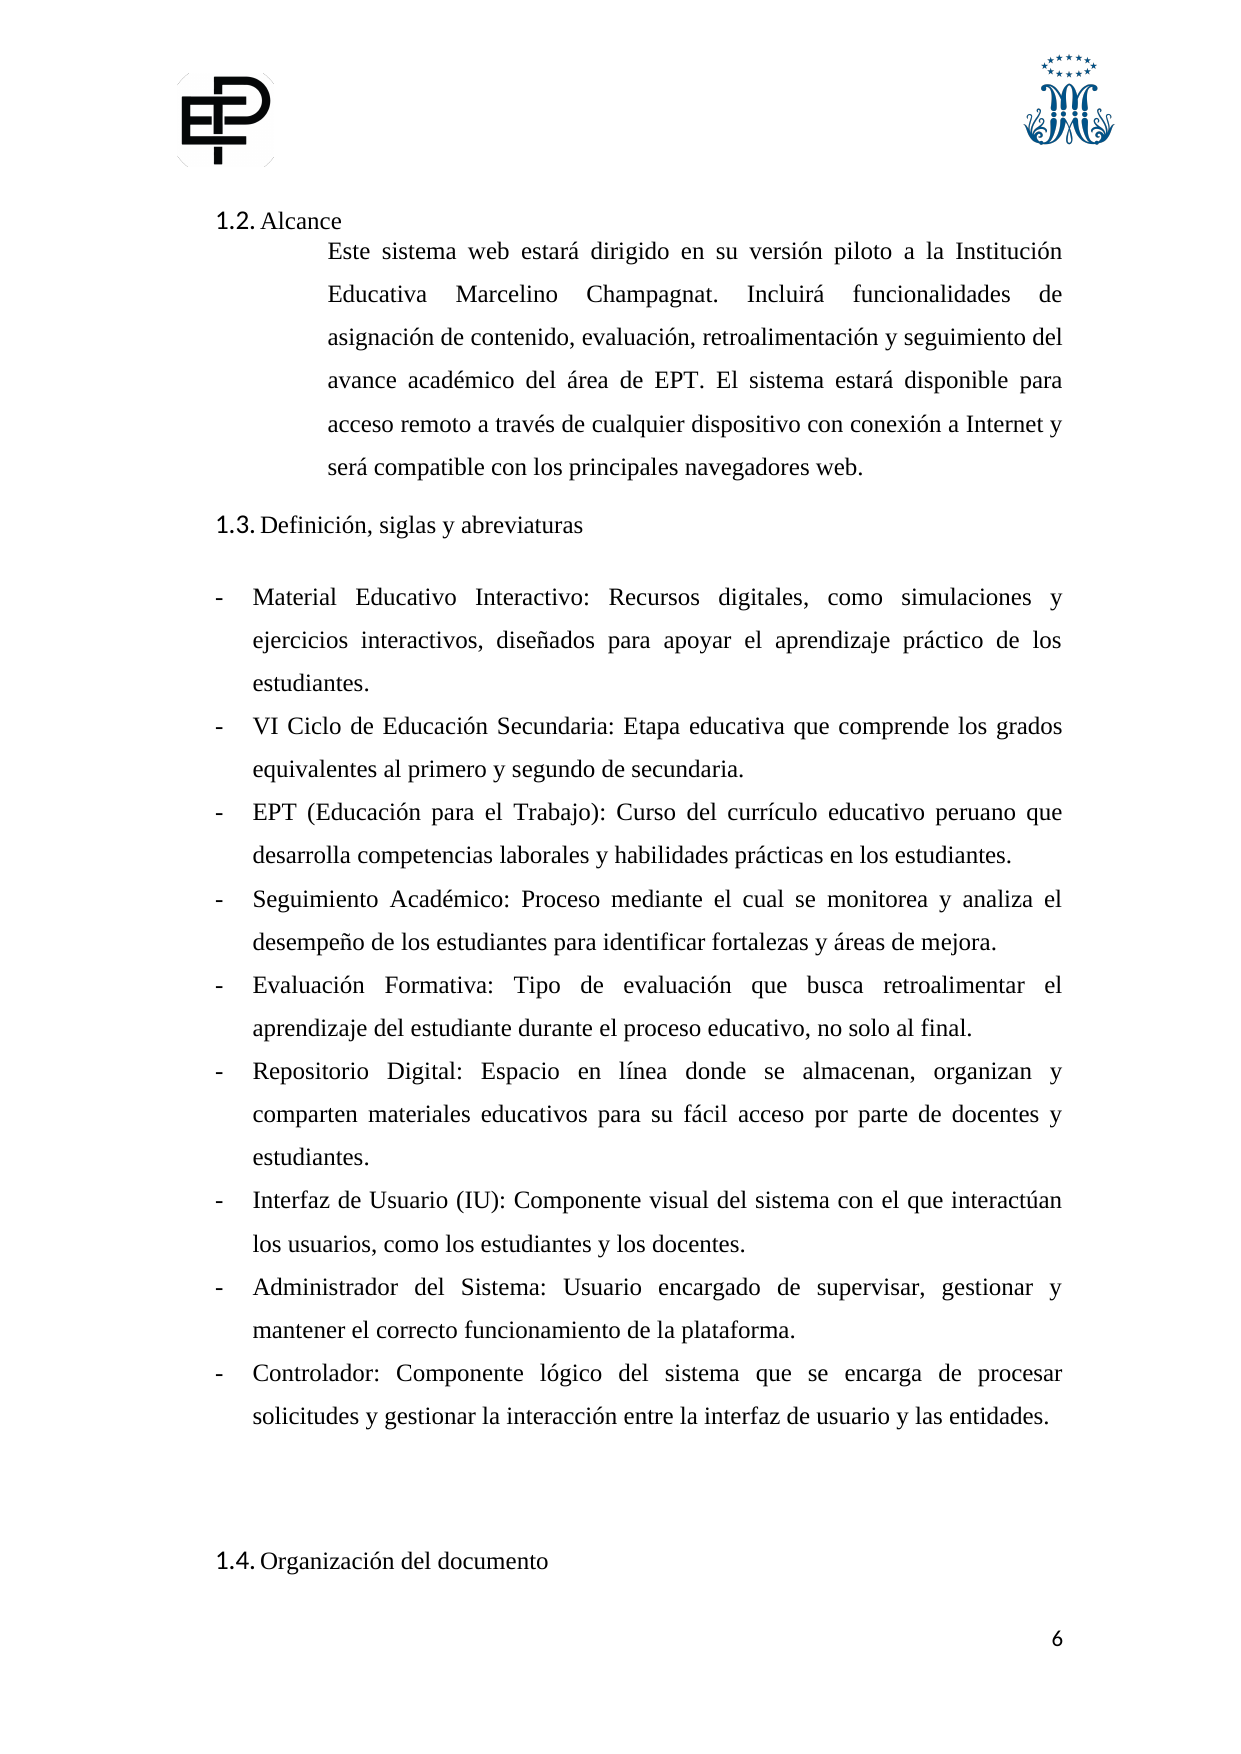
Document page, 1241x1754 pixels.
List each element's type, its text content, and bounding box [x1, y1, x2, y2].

list Material Educativo Interactivo: Recursos digitales, como simulaciones y ejercicios interactivos, diseñados para apoyar el aprendizaje práctico de los estudiantes. [215, 582, 1063, 697]
list Administrador del Sistema: Usuario encargado de supervisar, gestionar y mantener el correcto funcionamiento de la plataforma. [215, 1272, 1063, 1344]
list Definición, siglas y abreviaturas [215, 507, 1063, 541]
list VI Ciclo de Educación Secundaria: Etapa educativa que comprende los grados equivalentes al primero y segundo de secundaria. [215, 711, 1063, 783]
list Controlador: Componente lógico del sistema que se encarga de procesar solicitudes y gestionar la interacción entre la interfaz de usuario y las entidades. [215, 1358, 1063, 1430]
list Alcance [215, 203, 1063, 236]
list Interfaz de Usuario (IU): Componente visual del sistema con el que interactúan los usuarios, como los estudiantes y los docentes. [215, 1186, 1063, 1257]
list Repositorio Digital: Espacio en línea donde se almacenan, organizan y comparten materiales educativos para su fácil acceso por parte de docentes y estudiantes. [215, 1056, 1063, 1171]
picture [1021, 50, 1118, 148]
list Organización del documento [215, 1543, 1063, 1576]
list EPT (Educación para el Trabajo): Curso del currículo educativo peruano que desarrolla competencias laborales y habilidades prácticas en los estudiantes. [215, 797, 1063, 869]
list Seguimiento Académico: Proceso mediante el cual se monitorea y analiza el desempeño de los estudiantes para identificar fortalezas y áreas de mejora. [215, 884, 1063, 956]
text Este sistema web estará dirigido en su versión piloto a la Institución Educativa Marcelino Champagnat. Incluirá funcionalidades de asignación de contenido, evaluación, retroalimentación y seguimiento del avance académico del área de EPT. El sistema estará disponible para acceso remoto a través de cualquier dispositivo con conexión a Internet y será compatible con los principales navegadores web. [327, 236, 1063, 481]
list Evaluación Formativa: Tipo de evaluación que busca retroalimentar el aprendizaje del estudiante durante el proceso educativo, no solo al final. [215, 970, 1063, 1042]
picture [177, 73, 274, 167]
